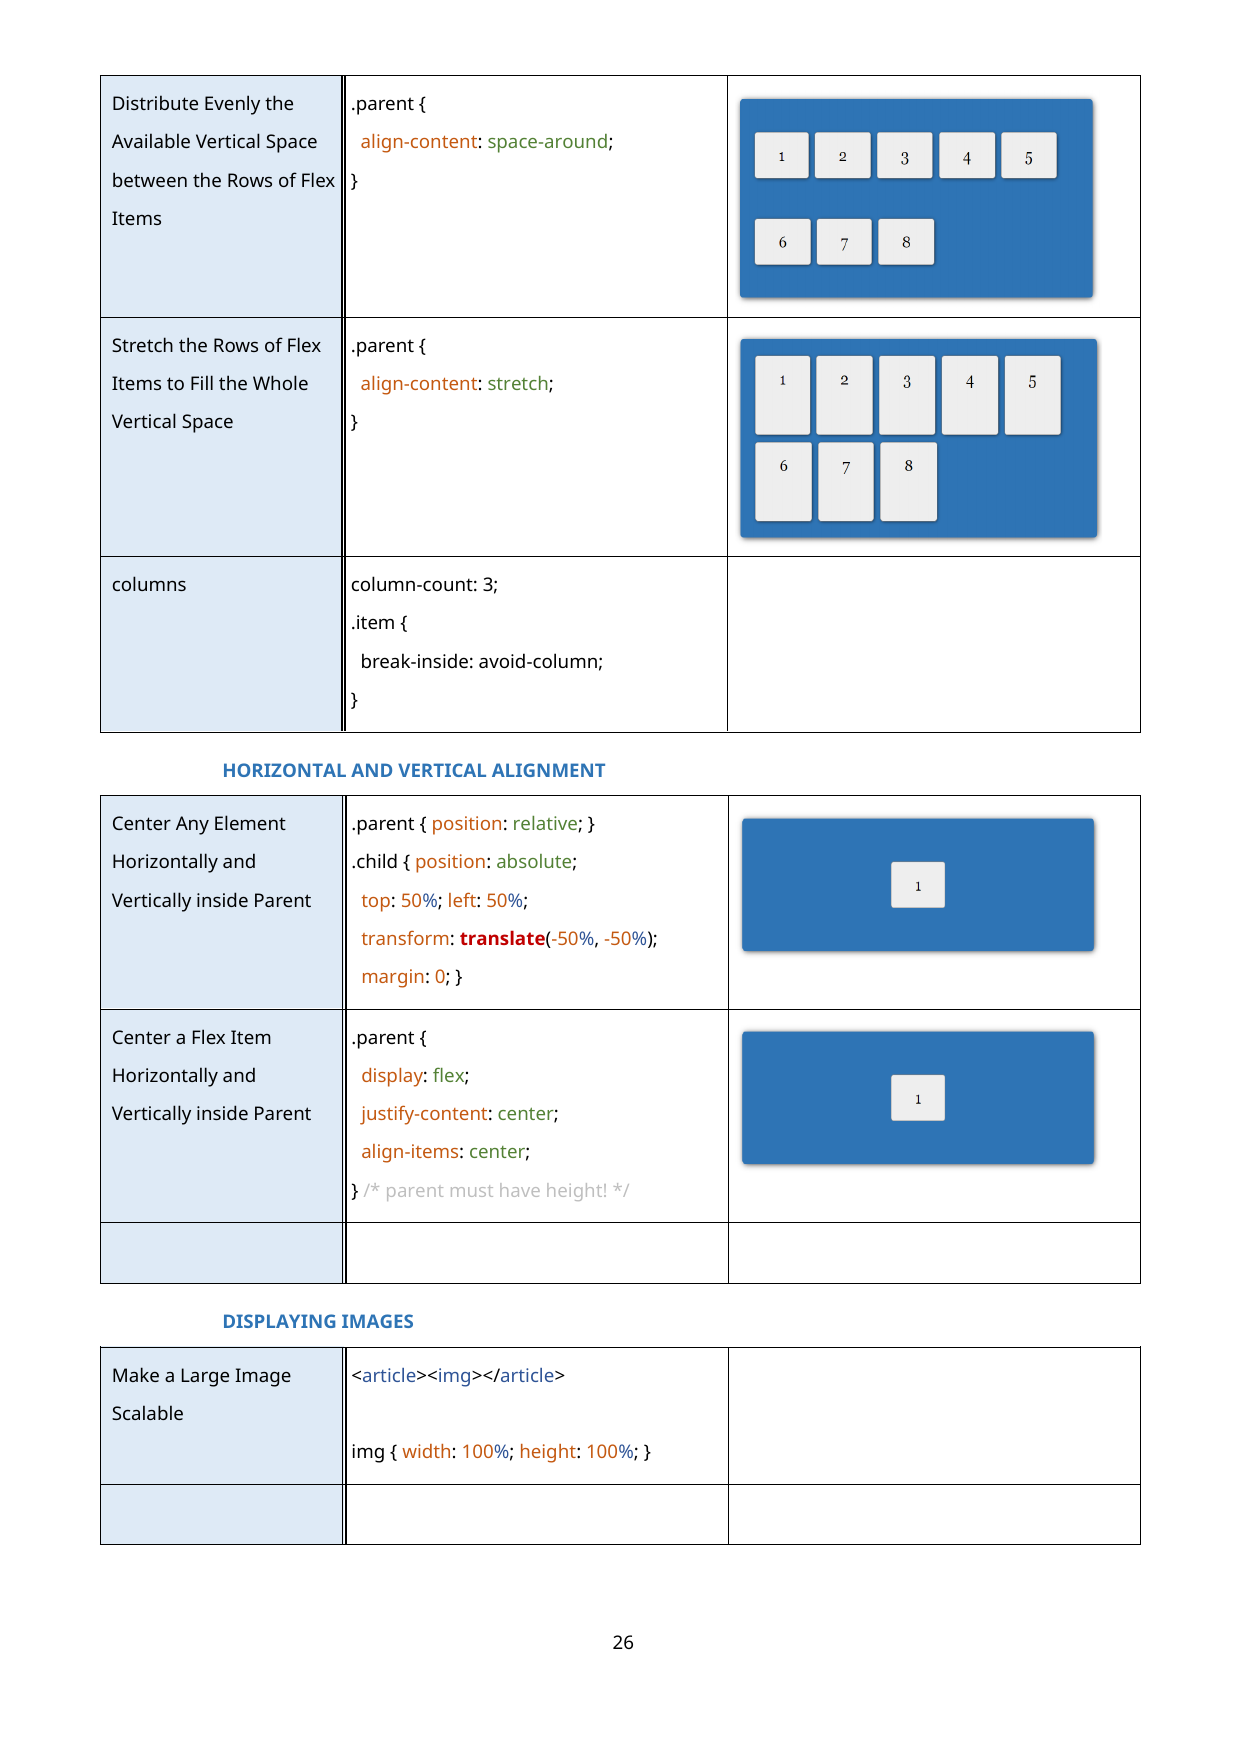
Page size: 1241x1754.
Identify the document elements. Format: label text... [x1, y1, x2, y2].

subtitle HORIZONTAL AND VERTICAL ALIGNMENT [222, 757, 1165, 782]
table_cell [728, 318, 1140, 556]
table_header Center Any Element Horizontally and Vertically inside Parent [101, 796, 342, 1008]
table_header <article><img></article> img { width: 100%; height: 100%; } [347, 1348, 728, 1484]
table_cell Stretch the Rows of Flex Items to Fill the Whole Vertical Space [101, 318, 341, 556]
table_header .parent { position: relative; } .child { position: absolute; top: 50%; left: 50%; transform: translate(-50%, -50%); margin: 0; } [347, 796, 728, 1008]
table_header [729, 796, 1140, 1008]
picture [734, 332, 1103, 547]
table_cell [728, 557, 1140, 731]
table_cell [347, 1485, 728, 1544]
table_cell .parent { display: flex; justify-content: center; align-items: center; } /* parent must have height! */ [347, 1010, 728, 1222]
table_cell column-count: 3; .item { break-inside: avoid-column; } [346, 557, 727, 731]
picture [735, 1024, 1102, 1173]
table_cell [729, 1485, 1140, 1544]
table_cell columns [101, 557, 341, 731]
table_header [729, 1348, 1140, 1484]
picture [734, 90, 1100, 308]
table_cell [729, 1223, 1140, 1283]
table_cell [729, 1010, 1140, 1222]
table_cell Distribute Evenly the Available Vertical Space between the Rows of Flex Items [101, 76, 341, 317]
table_cell [347, 1223, 728, 1283]
table_cell Center a Flex Item Horizontally and Vertically inside Parent [101, 1010, 342, 1222]
table_header Make a Large Image Scalable [101, 1348, 342, 1484]
subtitle DISPLAYING IMAGES [222, 1308, 1165, 1334]
table_cell [101, 1485, 342, 1544]
picture [735, 810, 1102, 960]
table_cell .parent { align-content: space-around; } [346, 76, 727, 317]
table_cell [101, 1223, 342, 1283]
table_cell .parent { align-content: stretch; } [346, 318, 727, 556]
table_cell [728, 76, 1140, 317]
